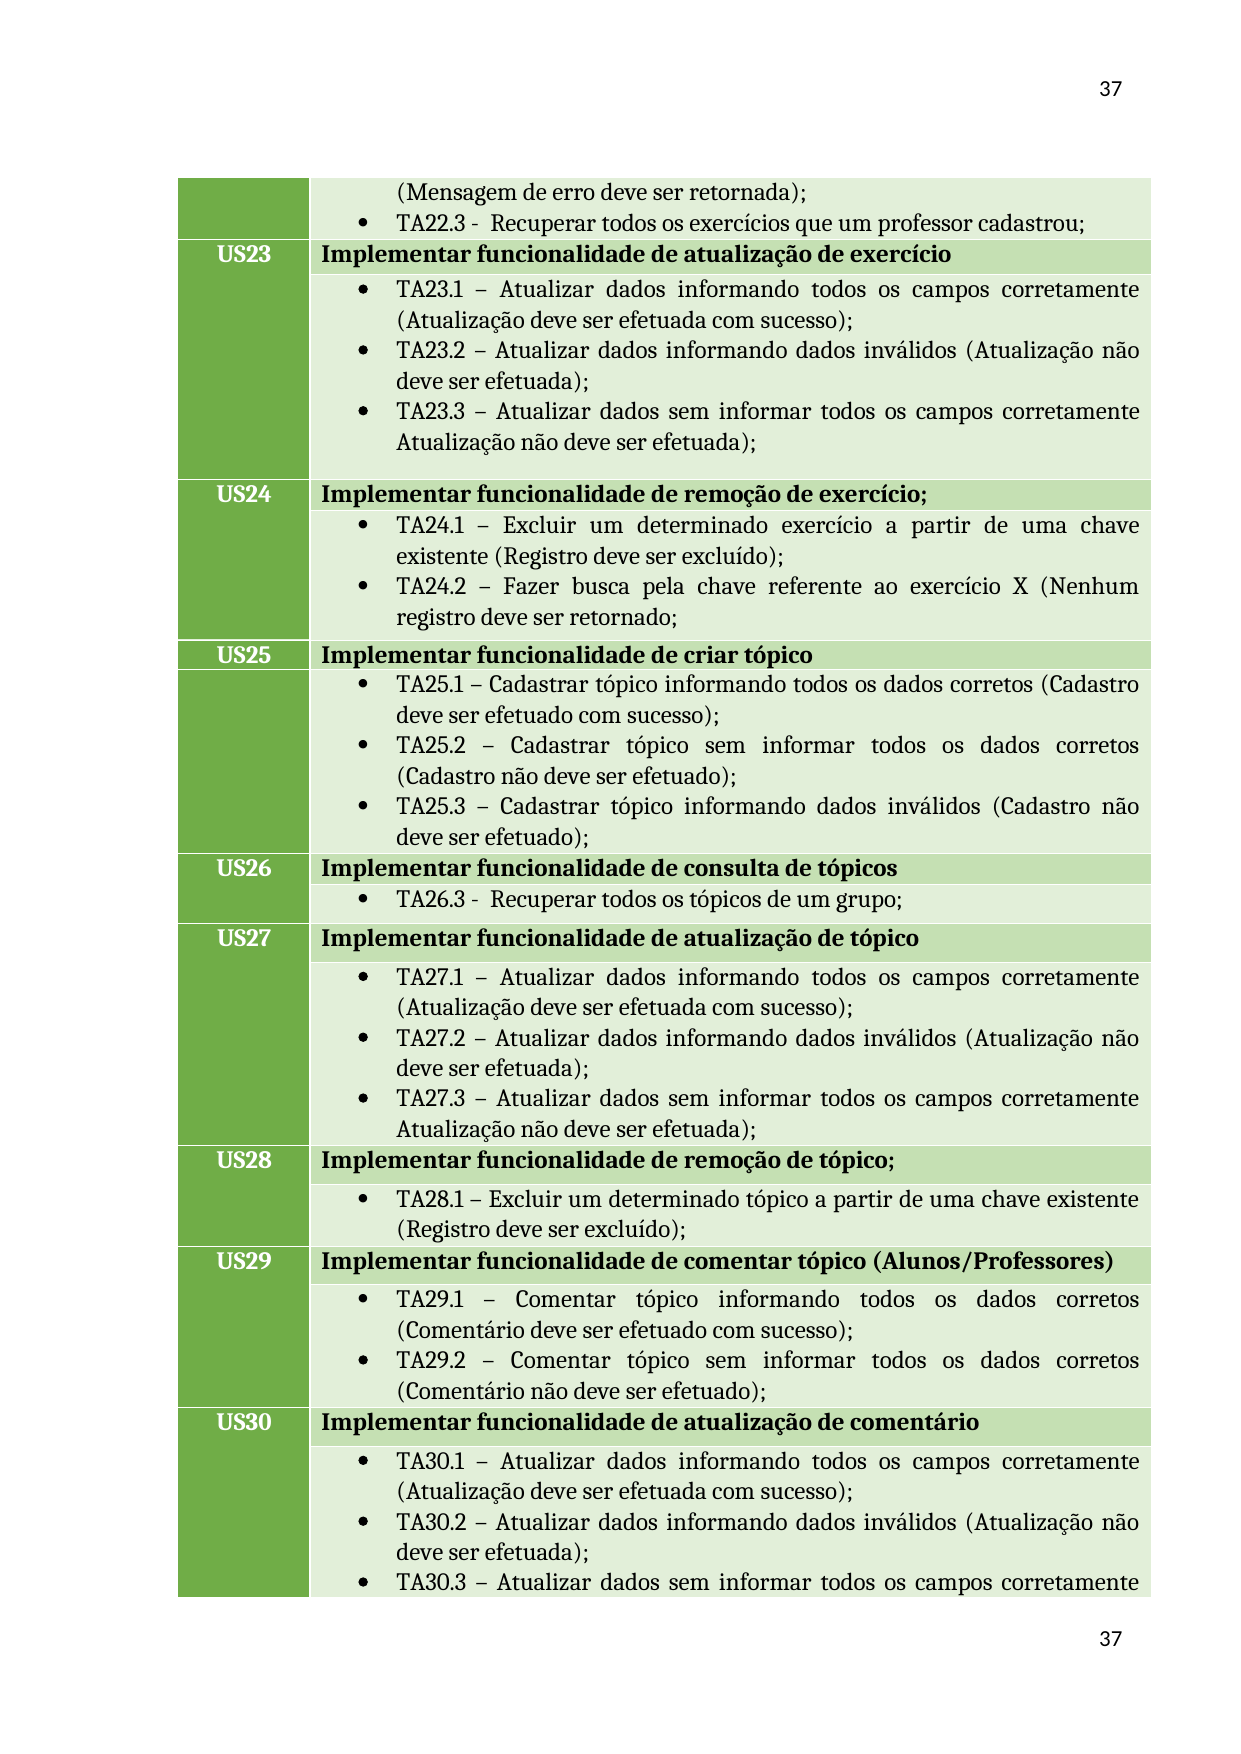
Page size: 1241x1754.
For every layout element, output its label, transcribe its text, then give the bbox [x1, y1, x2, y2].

table_cell Implementar funcionalidade de atualização de exercício [311, 240, 1151, 274]
table_cell US24 [178, 480, 309, 639]
table_cell US25 [178, 641, 309, 669]
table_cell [311, 178, 1151, 239]
table_cell US28 [178, 1146, 309, 1246]
table_cell US29 [178, 1247, 309, 1407]
table_cell Implementar funcionalidade de remoção de tópico; [311, 1146, 1151, 1184]
table_cell Implementar funcionalidade de atualização de tópico [311, 924, 1151, 962]
table_cell TA28.1 – Excluir um determinado tópico a partir de uma chave existente (Registro deve ser excluído); [311, 1185, 1151, 1246]
table_cell TA25.1 – Cadastrar tópico informando todos os dados corretos (Cadastro deve ser efetuado com sucesso); TA25.2 – Cadastrar tópico sem informar todos os dados corretos (Cadastro não deve ser efetuado); TA25.3 – Cadastrar tópico informando dados inválidos (Cadastro não deve ser efetuado); [311, 670, 1151, 853]
table_cell US26 [178, 854, 309, 923]
table_cell US30 [178, 1408, 309, 1597]
table_cell TA23.1 – Atualizar dados informando todos os campos corretamente (Atualização deve ser efetuada com sucesso); TA23.2 – Atualizar dados informando dados inválidos (Atualização não deve ser efetuada); TA23.3 – Atualizar dados sem informar todos os campos corretamente Atualização não deve ser efetuada); [311, 275, 1151, 479]
table_cell Implementar funcionalidade de criar tópico [311, 641, 1151, 669]
table_cell TA29.1 – Comentar tópico informando todos os dados corretos (Comentário deve ser efetuado com sucesso); TA29.2 – Comentar tópico sem informar todos os dados corretos (Comentário não deve ser efetuado); [311, 1285, 1151, 1407]
table_cell [178, 670, 309, 853]
table_cell Implementar funcionalidade de consulta de tópicos [311, 854, 1151, 884]
table_cell Implementar funcionalidade de comentar tópico (Alunos/Professores) [311, 1247, 1151, 1284]
table_cell TA27.1 – Atualizar dados informando todos os campos corretamente (Atualização deve ser efetuada com sucesso); TA27.2 – Atualizar dados informando dados inválidos (Atualização não deve ser efetuada); TA27.3 – Atualizar dados sem informar todos os campos corretamente Atualização não deve ser efetuada); [311, 963, 1151, 1145]
table_cell TA26.3 - Recuperar todos os tópicos de um grupo; [311, 885, 1151, 923]
table_cell Implementar funcionalidade de remoção de exercício; [311, 480, 1151, 510]
table_cell Implementar funcionalidade de atualização de comentário [311, 1408, 1151, 1446]
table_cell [311, 1447, 1151, 1597]
table_cell US27 [178, 924, 309, 1145]
table_cell TA24.1 – Excluir um determinado exercício a partir de uma chave existente (Registro deve ser excluído); TA24.2 – Fazer busca pela chave referente ao exercício X (Nenhum registro deve ser retornado; [311, 511, 1151, 639]
table_cell US23 [178, 240, 309, 479]
